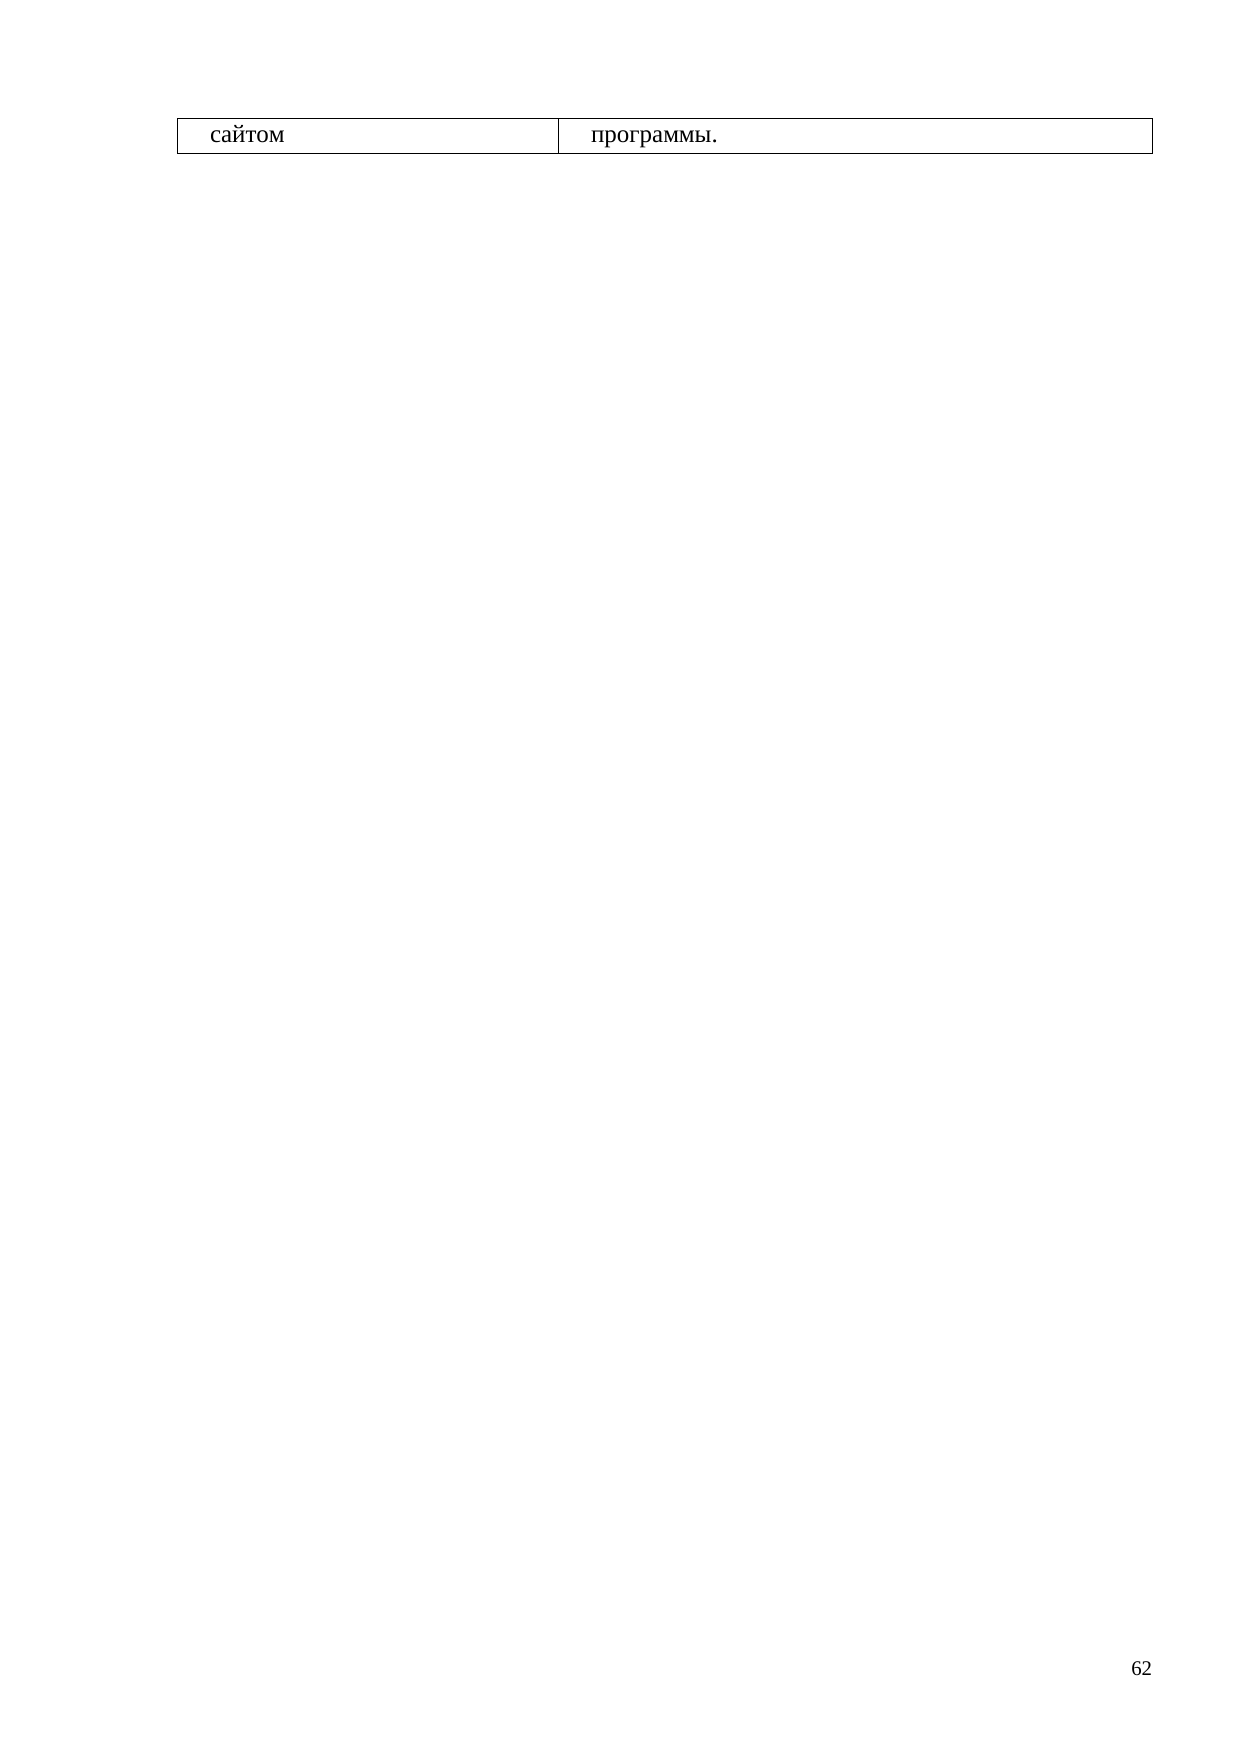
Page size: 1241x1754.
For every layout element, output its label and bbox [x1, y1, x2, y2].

table_cell [559, 119, 1152, 153]
table_cell [178, 119, 558, 153]
